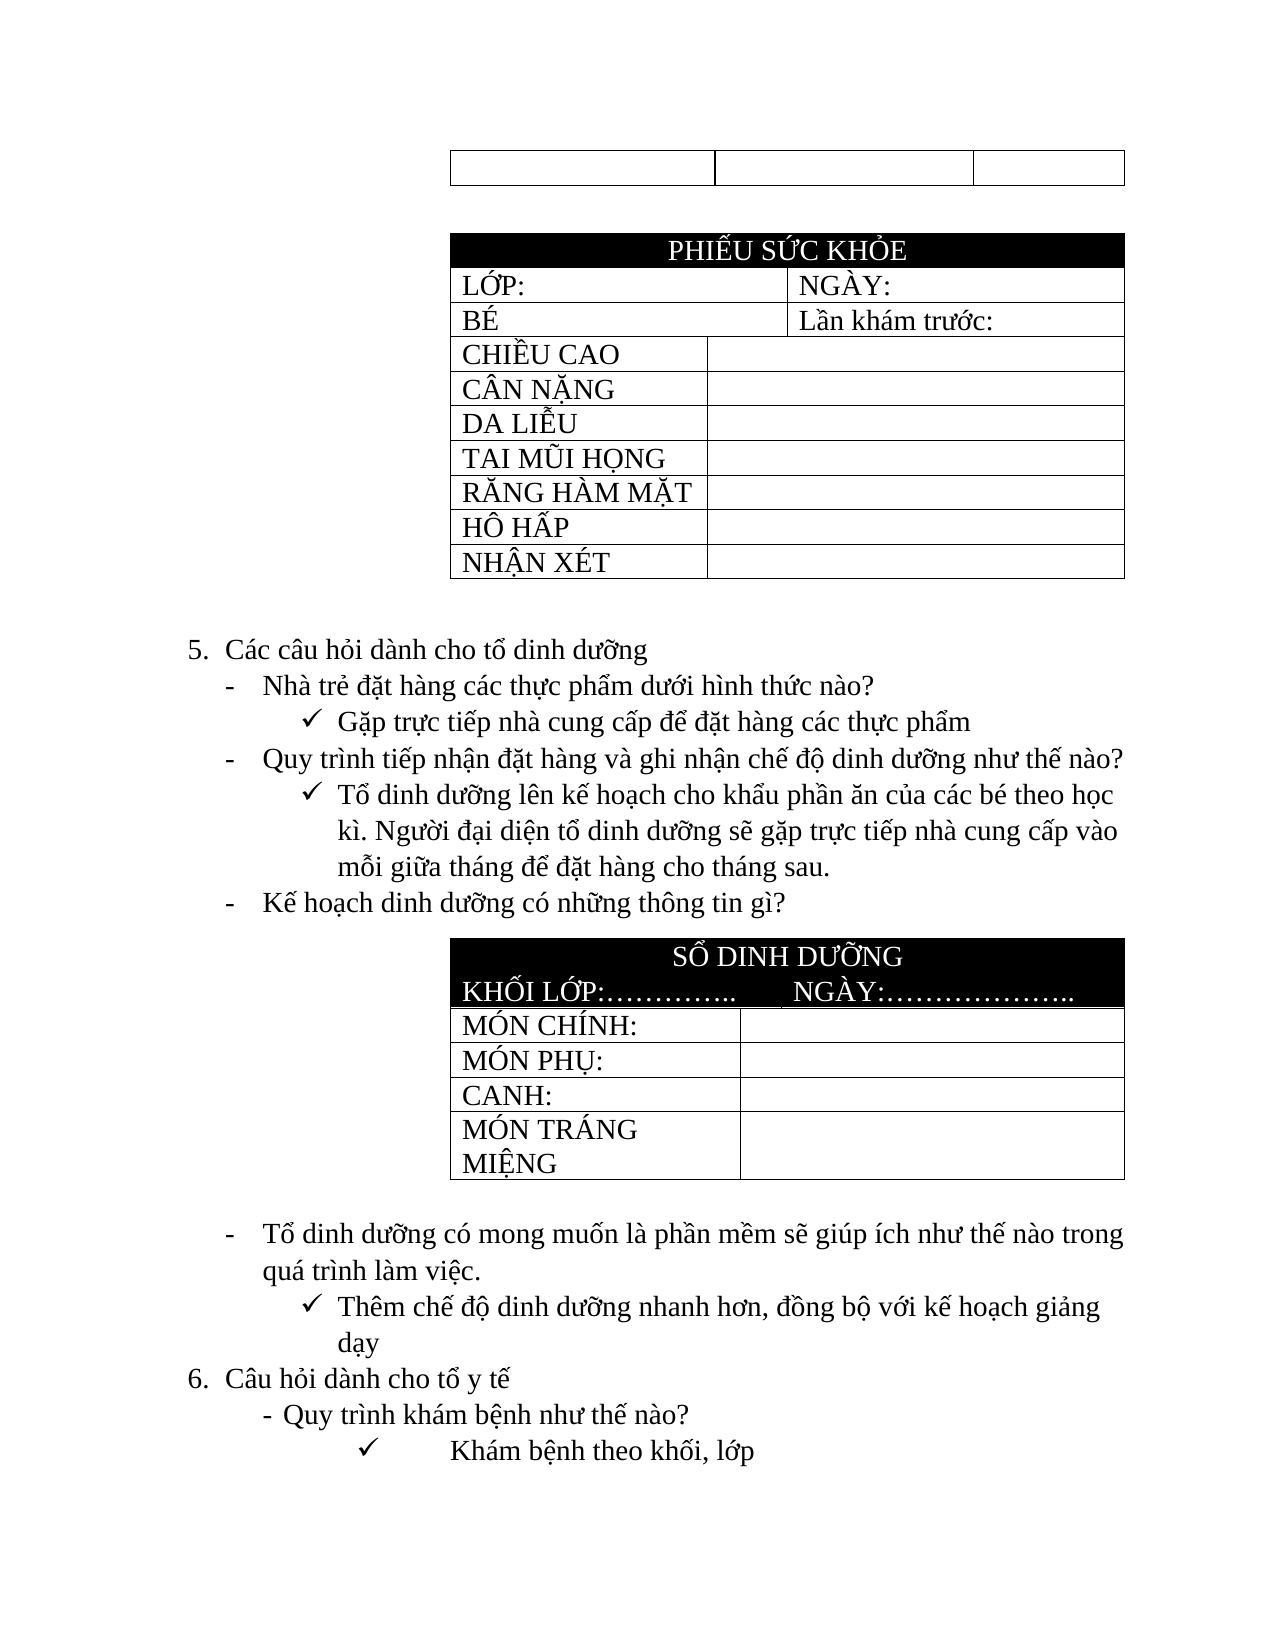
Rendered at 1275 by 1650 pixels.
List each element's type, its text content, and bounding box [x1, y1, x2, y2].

table_cell RĂNG HÀM MẶT [451, 476, 707, 509]
table_cell [451, 151, 714, 184]
table_cell [708, 441, 1124, 474]
list Tổ dinh dưỡng lên kế hoạch cho khẩu phần ăn của các bé theo học kì. Người đại diện tổ dinh dưỡng sẽ gặp trực tiếp nhà cung cấp vào mỗi giữa tháng để đặt hàng cho tháng sau. [300, 777, 1125, 883]
table_cell HÔ HẤP [451, 510, 707, 544]
table_cell MÓN PHỤ: [451, 1043, 740, 1077]
list Thêm chế độ dinh dưỡng nhanh hơn, đồng bộ với kế hoạch giảng dạy [300, 1289, 1125, 1358]
table_cell BÉ [451, 303, 787, 336]
table_header SỔ DINH DƯỠNG [451, 939, 1124, 973]
table_cell [708, 372, 1124, 405]
table_cell NHẬN XÉT [451, 545, 707, 578]
table_cell KHỐI LỚP:………….. [451, 974, 781, 1007]
table_cell CHIỀU CAO [451, 337, 707, 371]
table_cell [741, 1009, 1124, 1042]
table_cell [741, 1078, 1124, 1111]
table_cell DA LIỄU [451, 406, 707, 440]
table_cell NGÀY: [788, 268, 1124, 302]
table_cell LỚP: [451, 268, 787, 302]
list Khám bệnh theo khối, lớp [356, 1433, 1125, 1467]
table_cell Lần khám trước: [788, 303, 1124, 336]
table_cell CANH: [451, 1078, 740, 1111]
list Tổ dinh dưỡng có mong muốn là phần mềm sẽ giúp ích như thế nào trong quá trình làm việc. [225, 1216, 1125, 1286]
table_cell [708, 510, 1124, 544]
list Nhà trẻ đặt hàng các thực phẩm dưới hình thức nào? [225, 668, 1125, 702]
table_cell NGÀY:……………….. [782, 974, 1124, 1007]
list Quy trình tiếp nhận đặt hàng và ghi nhận chế độ dinh dưỡng như thế nào? [225, 741, 1125, 774]
table_cell MÓN TRÁNG MIỆNG [451, 1112, 740, 1179]
table_cell [741, 1043, 1124, 1077]
table_cell MÓN CHÍNH: [451, 1009, 740, 1042]
table_cell TAI MŨI HỌNG [451, 441, 707, 474]
table_cell [716, 151, 973, 184]
table_cell [741, 1112, 1124, 1179]
table_cell [974, 151, 1124, 184]
table_cell CÂN NẶNG [451, 372, 707, 405]
list Kế hoạch dinh dưỡng có những thông tin gì? [225, 885, 1125, 919]
table_cell [708, 545, 1124, 578]
list Gặp trực tiếp nhà cung cấp để đặt hàng các thực phẩm [300, 704, 1125, 738]
table_cell [708, 476, 1124, 509]
table_header PHIẾU SỨC KHỎE [451, 234, 1124, 267]
list Câu hỏi dành cho tổ y tế [187, 1361, 1125, 1395]
list Các câu hỏi dành cho tổ dinh dưỡng [187, 632, 1125, 666]
list Quy trình khám bệnh như thế nào? [262, 1397, 1125, 1431]
table_cell [708, 406, 1124, 440]
table_cell [708, 337, 1124, 371]
